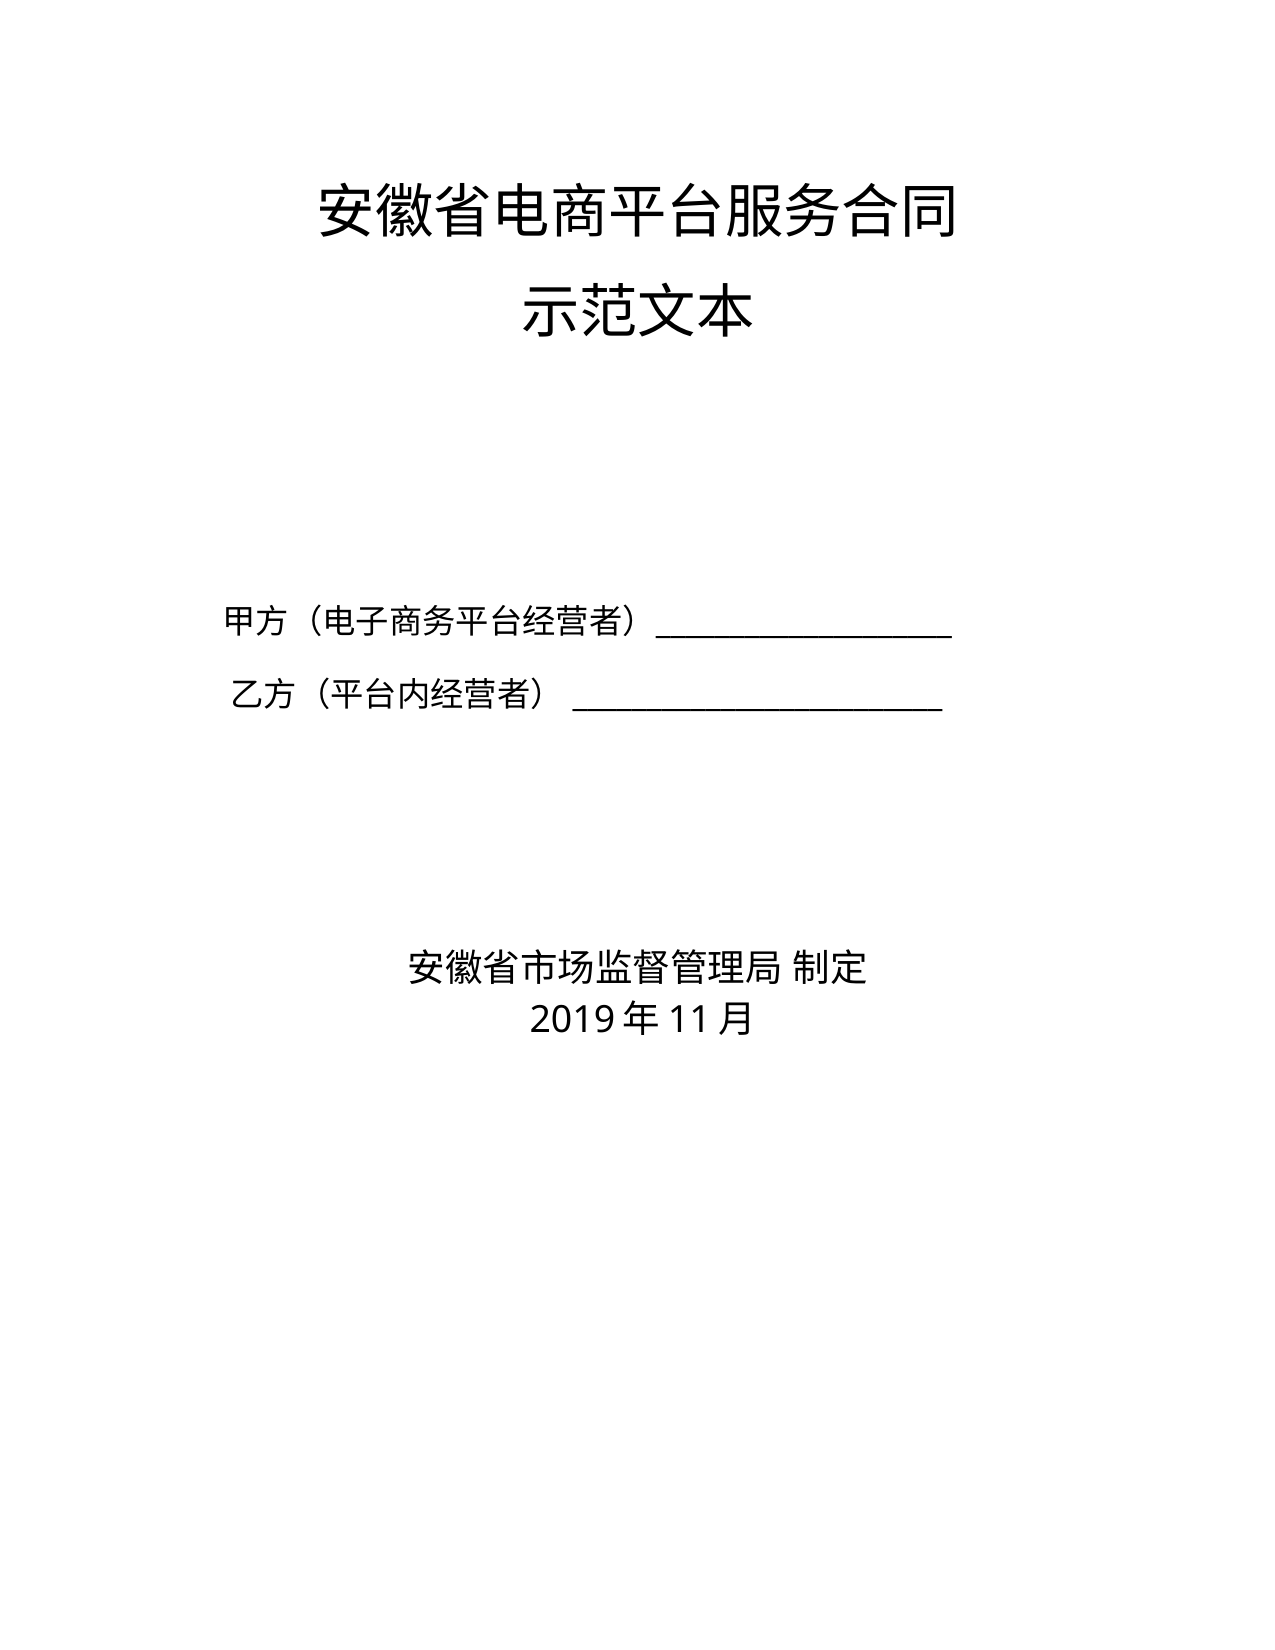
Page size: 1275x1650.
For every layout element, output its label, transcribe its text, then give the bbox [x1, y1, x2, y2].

text 安徽省市场监督管理局 制定 [187, 941, 1087, 992]
text 示范文本 [187, 250, 1087, 350]
text 安徽省电商平台服务合同 [187, 150, 1087, 250]
text 甲方（电子商务平台经营者）____________________ [187, 570, 1087, 643]
text 乙方（平台内经营者） _________________________ [187, 643, 1087, 716]
text 2019年11月 [187, 992, 1087, 1043]
